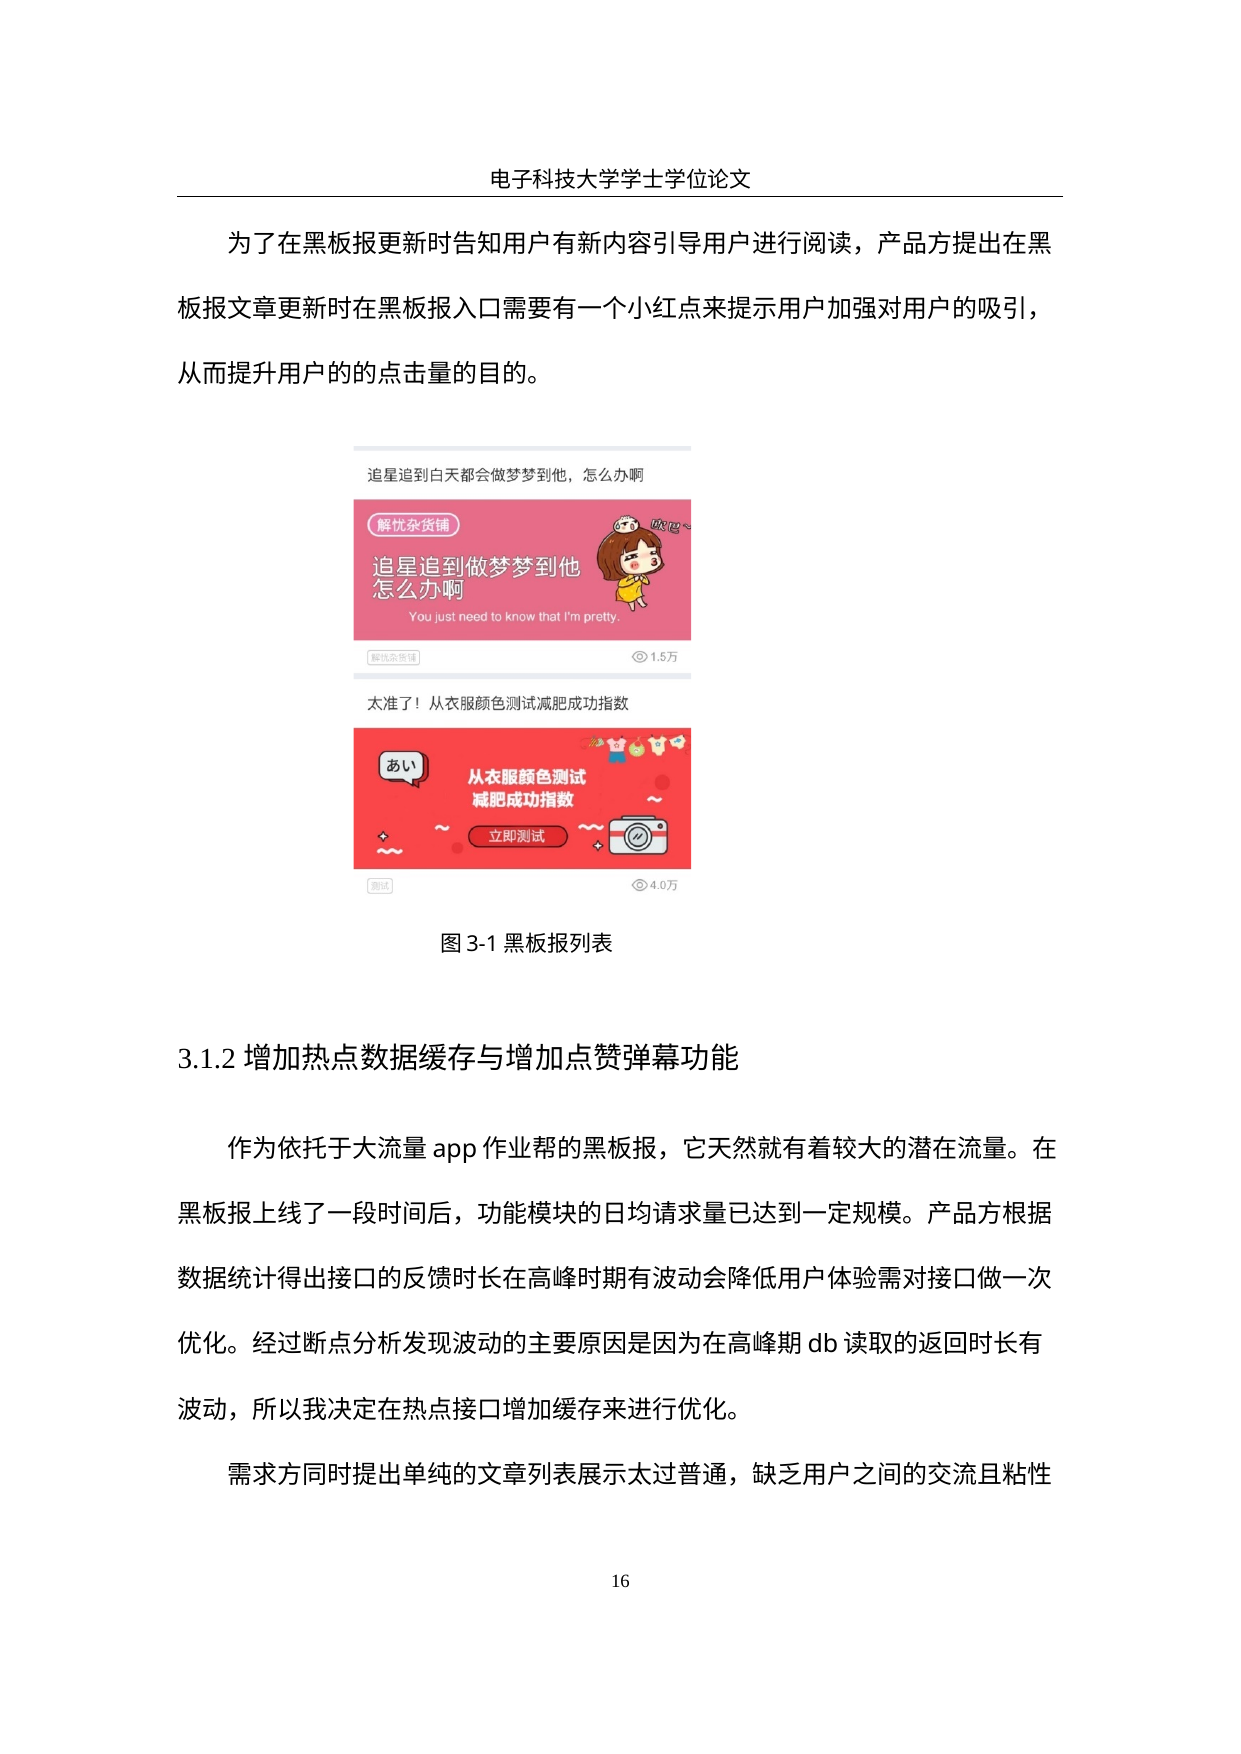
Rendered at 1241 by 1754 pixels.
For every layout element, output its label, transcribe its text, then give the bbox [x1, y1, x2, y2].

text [177, 1440, 1063, 1505]
text 为了在黑板报更新时告知用户有新内容引导用户进行阅读，产品方提出在黑板报文章更新时在黑板报入口需要有一个小红点来提示用户加强对用户的吸引，从而提升用户的的点击量的目的。 [177, 208, 1063, 404]
text 作为依托于大流量app作业帮的黑板报，它天然就有着较大的潜在流量。在黑板报上线了一段时间后，功能模块的日均请求量已达到一定规模。产品方根据数据统计得出接口的反馈时长在高峰时期有波动会降低用户体验需对接口做一次优化。经过断点分析发现波动的主要原因是因为在高峰期db读取的返回时长有波动，所以我决定在热点接口增加缓存来进行优化。 [177, 1114, 1063, 1440]
picture [353, 446, 692, 901]
text 3.1.2 增加热点数据缓存与增加点赞弹幕功能 [177, 1024, 1063, 1089]
